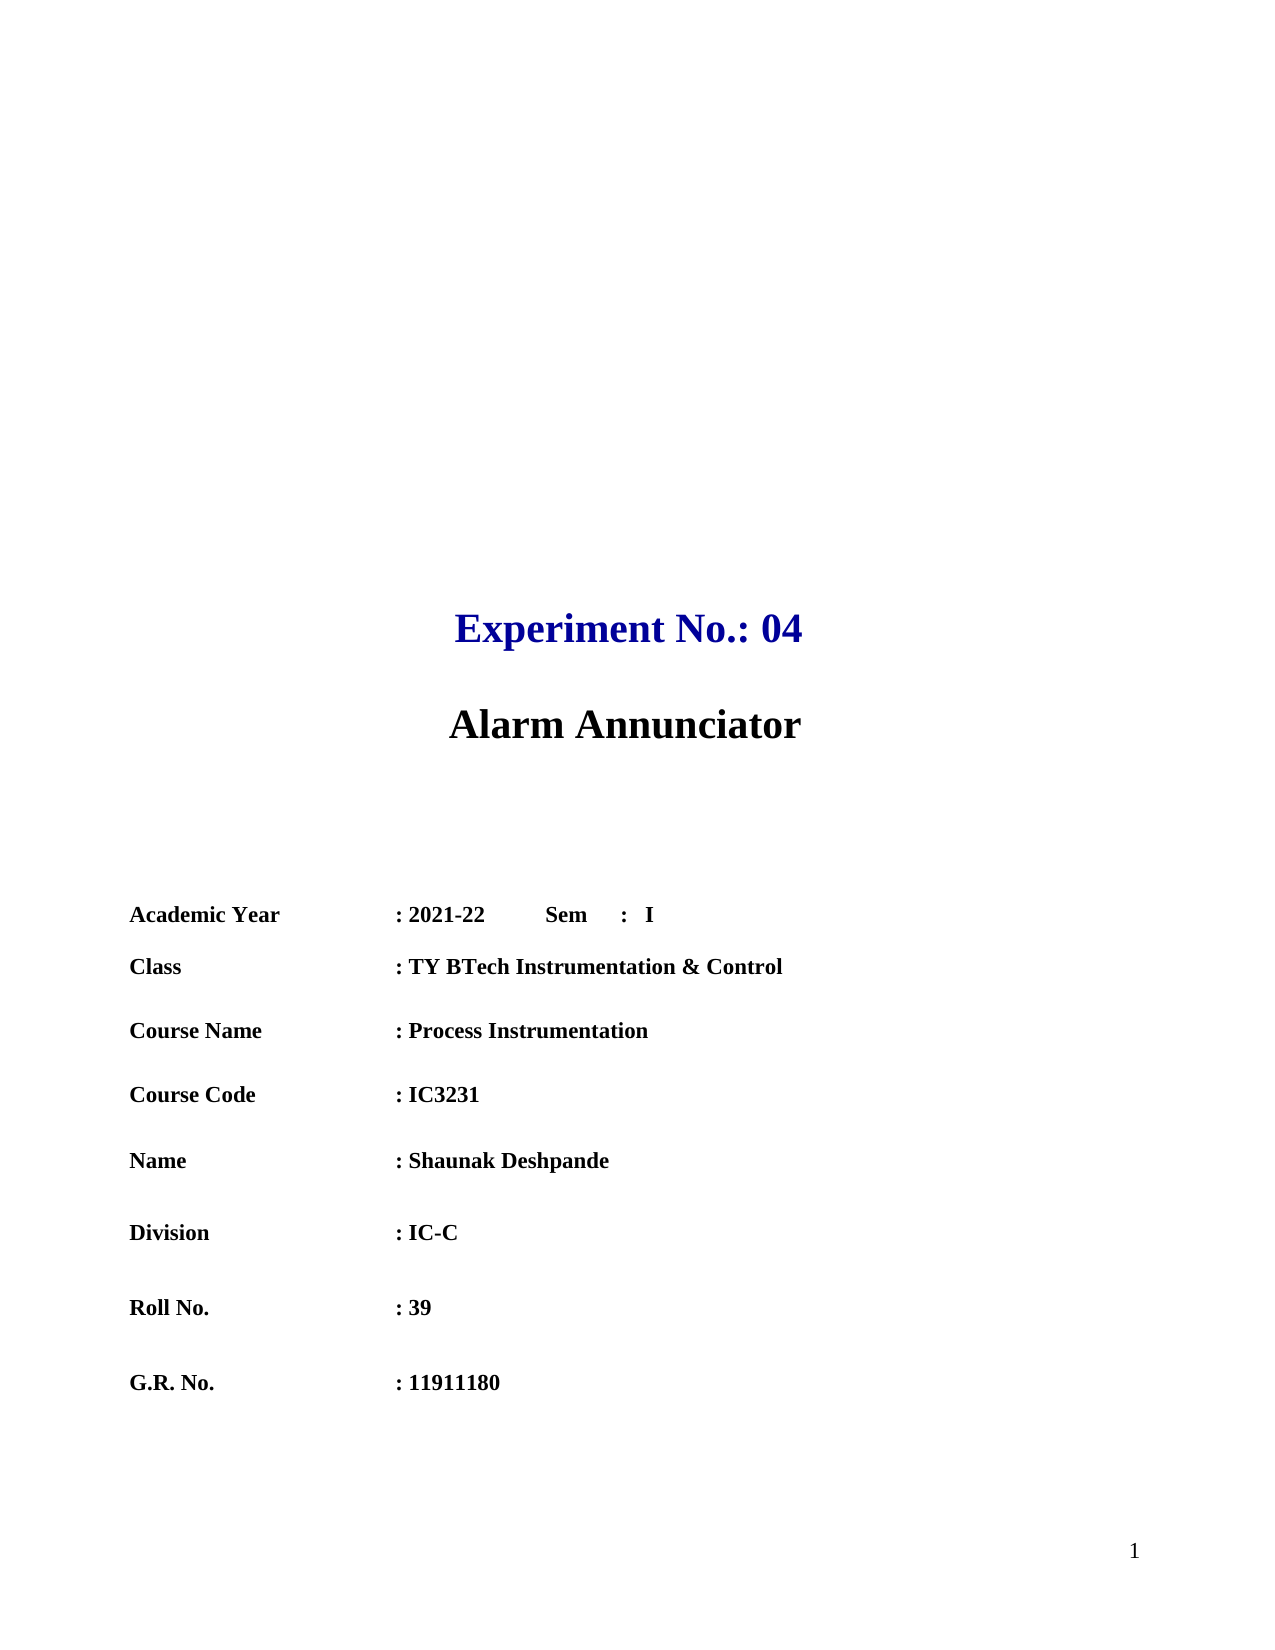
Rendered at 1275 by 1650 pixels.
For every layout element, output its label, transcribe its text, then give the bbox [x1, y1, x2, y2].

table_cell Class [129, 954, 395, 1017]
table_cell : TY BTech Instrumentation & Control [395, 954, 1122, 1017]
table_cell : IC-C [395, 1219, 1122, 1293]
table_cell G.R. No. [129, 1369, 395, 1428]
table_cell Course Name [129, 1017, 395, 1081]
table_cell Division [129, 1219, 395, 1293]
subtitle Experiment No.: 04 Alarm Annunciator [447, 603, 803, 747]
table_cell Roll No. [129, 1294, 395, 1369]
table_cell Course Code [129, 1081, 395, 1147]
table_cell : Shaunak Deshpande [395, 1148, 1122, 1219]
table_cell : 11911180 [395, 1369, 1122, 1428]
table_cell : Process Instrumentation [395, 1017, 1122, 1081]
table_cell Name [129, 1148, 395, 1219]
table_cell : 39 [395, 1294, 1122, 1369]
table_header Academic Year [129, 901, 395, 953]
table_header : 2021-22 Sem : I [395, 901, 1122, 953]
table_cell : IC3231 [395, 1081, 1122, 1147]
